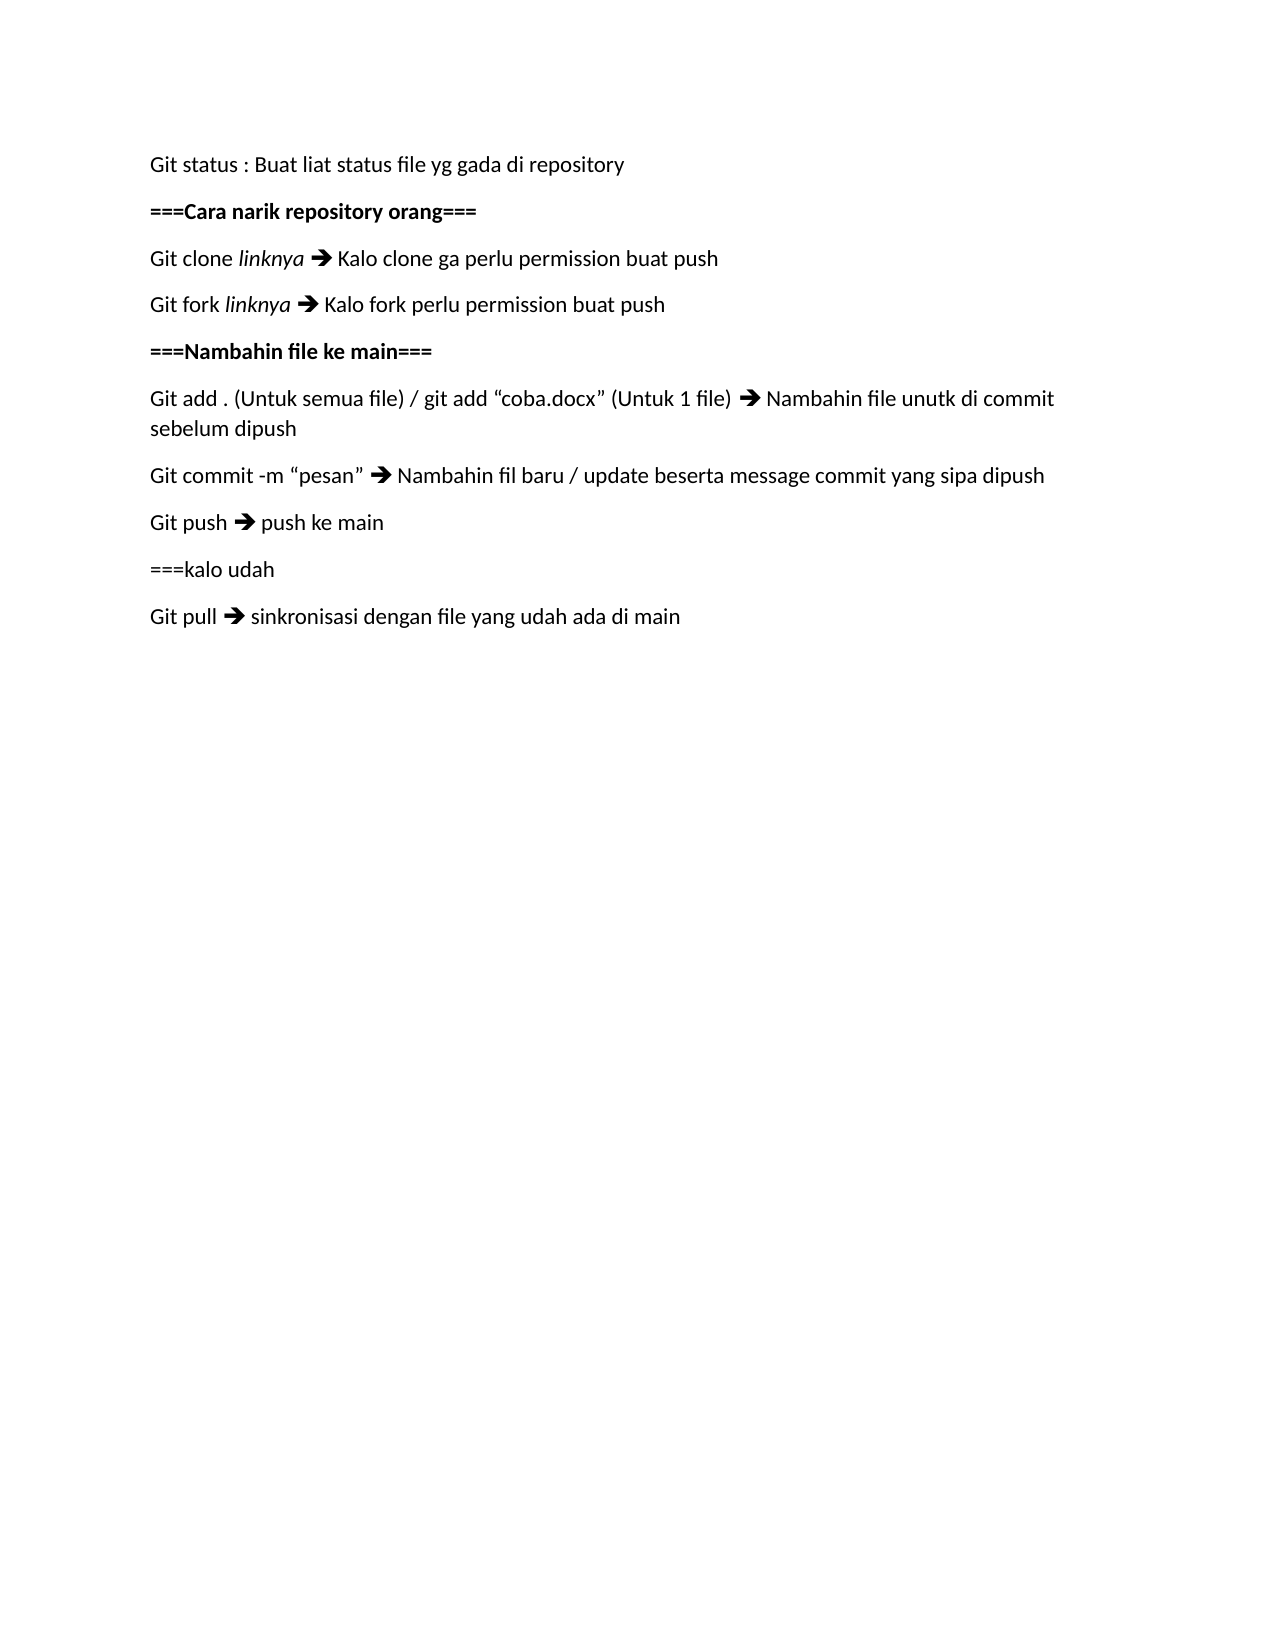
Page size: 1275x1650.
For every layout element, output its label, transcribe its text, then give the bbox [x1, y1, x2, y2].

text Git push push ke main [150, 508, 1125, 536]
text ===kalo udah [150, 555, 1125, 583]
text Git clone linknya Kalo clone ga perlu permission buat push [150, 244, 1125, 272]
text ===Cara narik repository orang=== [150, 197, 1125, 225]
text ===Nambahin file ke main=== [150, 337, 1125, 366]
text Git status : Buat liat status file yg gada di repository [150, 150, 1125, 178]
text Git fork linknya Kalo fork perlu permission buat push [150, 291, 1125, 319]
text Git pull sinkronisasi dengan file yang udah ada di main [150, 602, 1125, 630]
text Git commit -m “pesan” Nambahin fil baru / update beserta message commit yang sipa dipush [150, 461, 1125, 489]
text Git add . (Untuk semua file) / git add “coba.docx” (Untuk 1 file) Nambahin file unutk di commit sebelum dipush [150, 384, 1125, 443]
